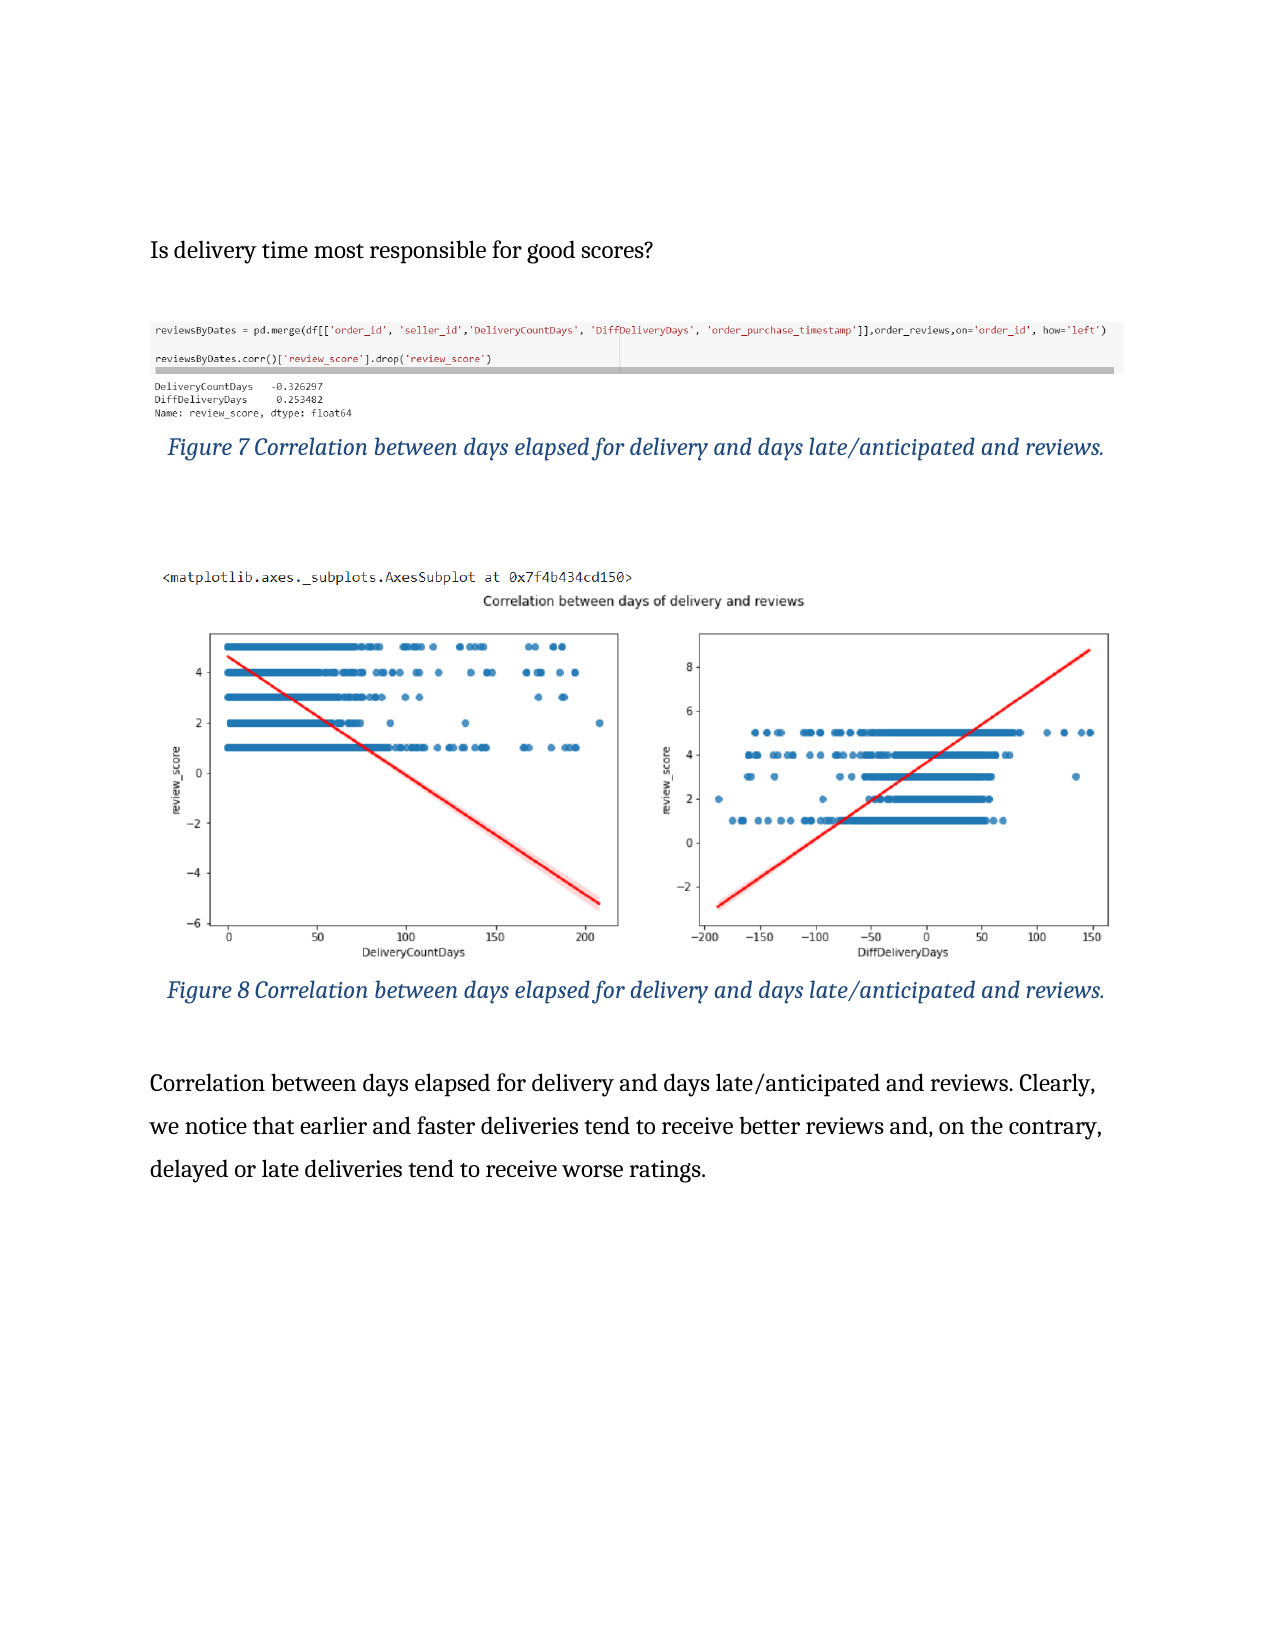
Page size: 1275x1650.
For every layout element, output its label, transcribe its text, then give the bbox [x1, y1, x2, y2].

picture [150, 568, 1125, 964]
text Is delivery time most responsible for good scores? [150, 236, 1125, 265]
text Correlation between days elapsed for delivery and days late/anticipated and reviews. Clearly, we notice that earlier and faster deliveries tend to receive better reviews and, on the contrary, delayed or late deliveries tend to receive worse ratings. [150, 1069, 1125, 1184]
text Figure 7 Correlation between days elapsed for delivery and days late/anticipated and reviews. [150, 432, 1125, 461]
picture [150, 322, 1124, 420]
text Figure 8 Correlation between days elapsed for delivery and days late/anticipated and reviews. [150, 976, 1125, 1005]
